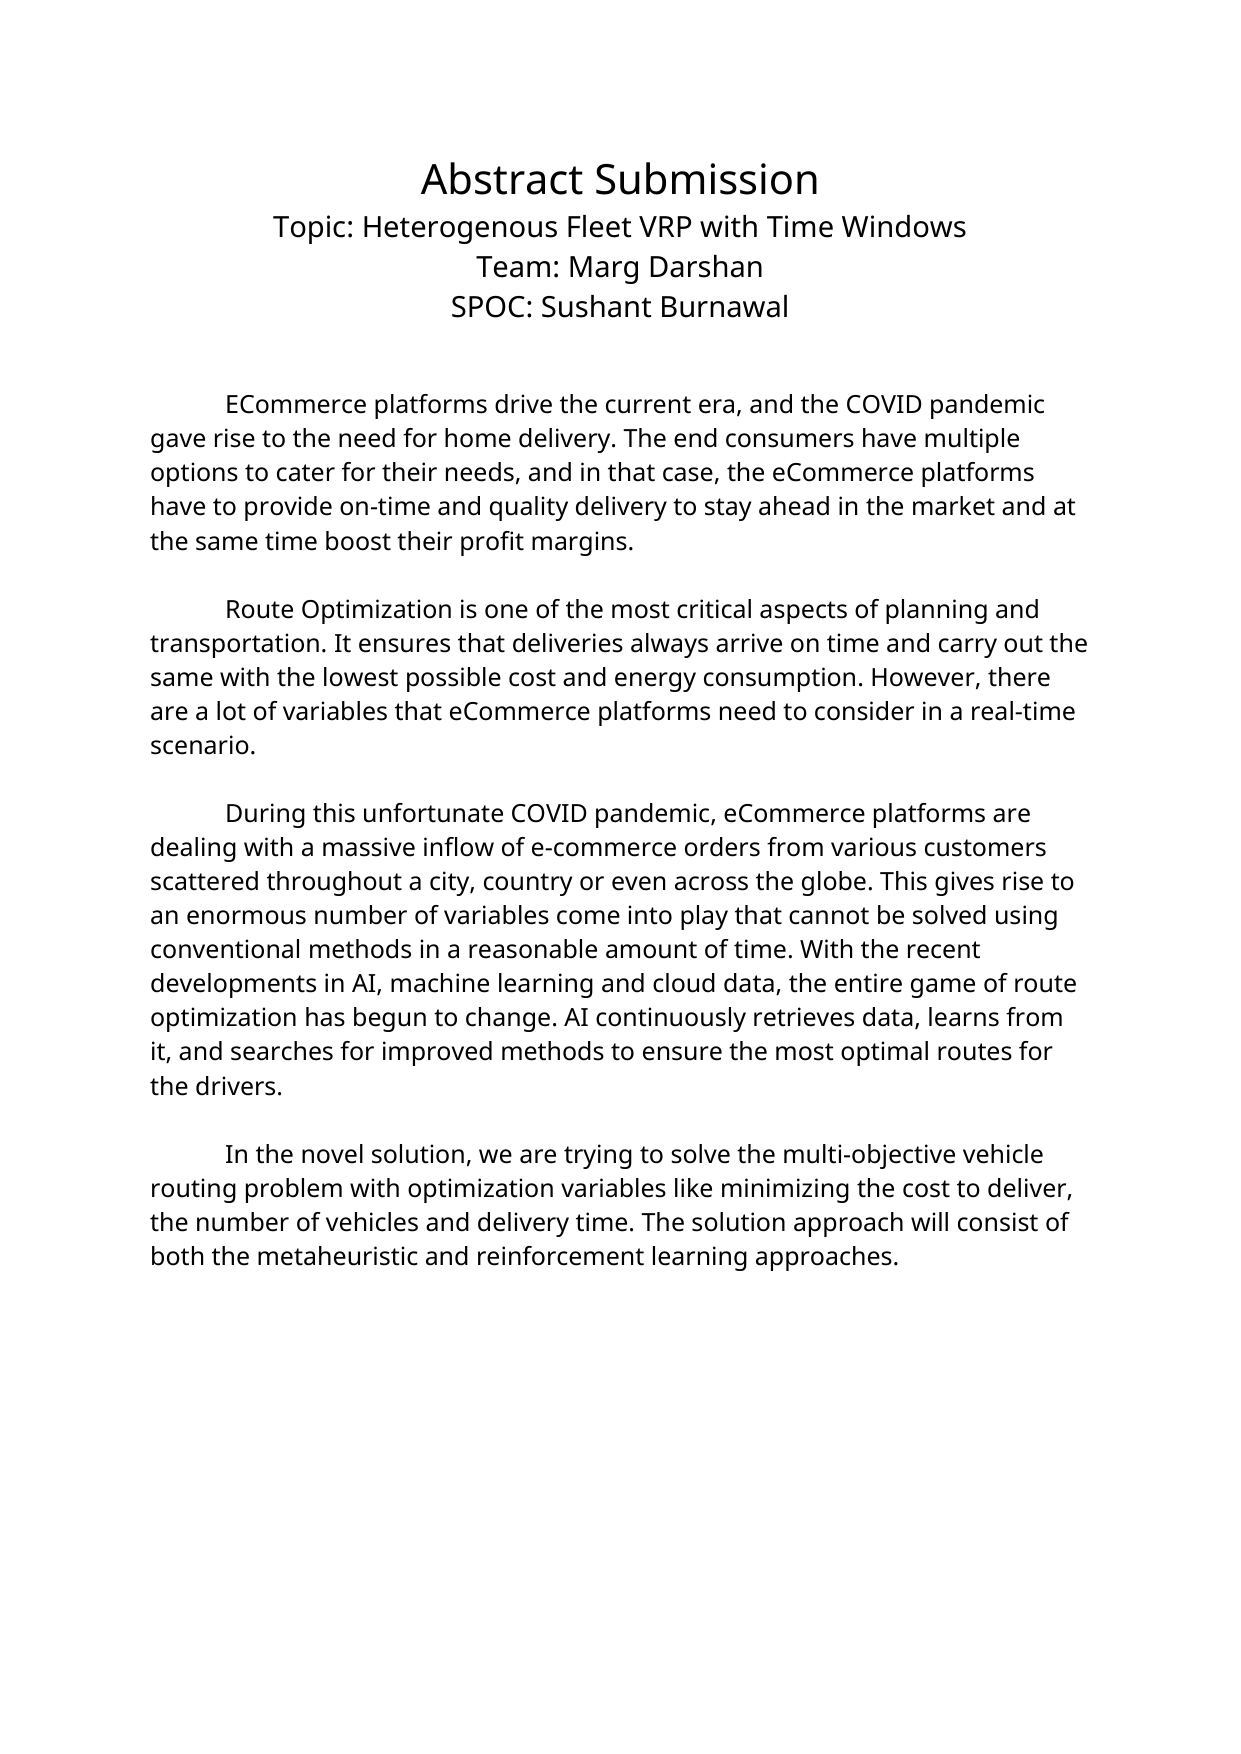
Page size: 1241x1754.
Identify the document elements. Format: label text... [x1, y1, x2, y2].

text Topic: Heterogenous Fleet VRP with Time Windows [150, 207, 1090, 246]
text Route Optimization is one of the most critical aspects of planning and transportation. It ensures that deliveries always arrive on time and carry out the same with the lowest possible cost and energy consumption. However, there are a lot of variables that eCommerce platforms need to consider in a real-time scenario. [150, 591, 1090, 762]
text ECommerce platforms drive the current era, and the COVID pandemic gave rise to the need for home delivery. The end consumers have multiple options to cater for their needs, and in that case, the eCommerce platforms have to provide on-time and quality delivery to stay ahead in the market and at the same time boost their profit margins. [150, 387, 1090, 557]
text In the novel solution, we are trying to solve the multi-objective vehicle routing problem with optimization variables like minimizing the cost to deliver, the number of vehicles and delivery time. The solution approach will consist of both the metaheuristic and reinforcement learning approaches. [150, 1136, 1090, 1272]
text SPOC: Sushant Burnawal [150, 286, 1090, 326]
text During this unfortunate COVID pandemic, eCommerce platforms are dealing with a massive inflow of e-commerce orders from various customers scattered throughout a city, country or even across the globe. This gives rise to an enormous number of variables come into play that cannot be solved using conventional methods in a reasonable amount of time. With the recent developments in AI, machine learning and cloud data, the entire game of route optimization has begun to change. AI continuously retrieves data, learns from it, and searches for improved methods to ensure the most optimal routes for the drivers. [150, 796, 1090, 1102]
text Abstract Submission [150, 150, 1090, 207]
text Team: Marg Darshan [150, 246, 1090, 286]
